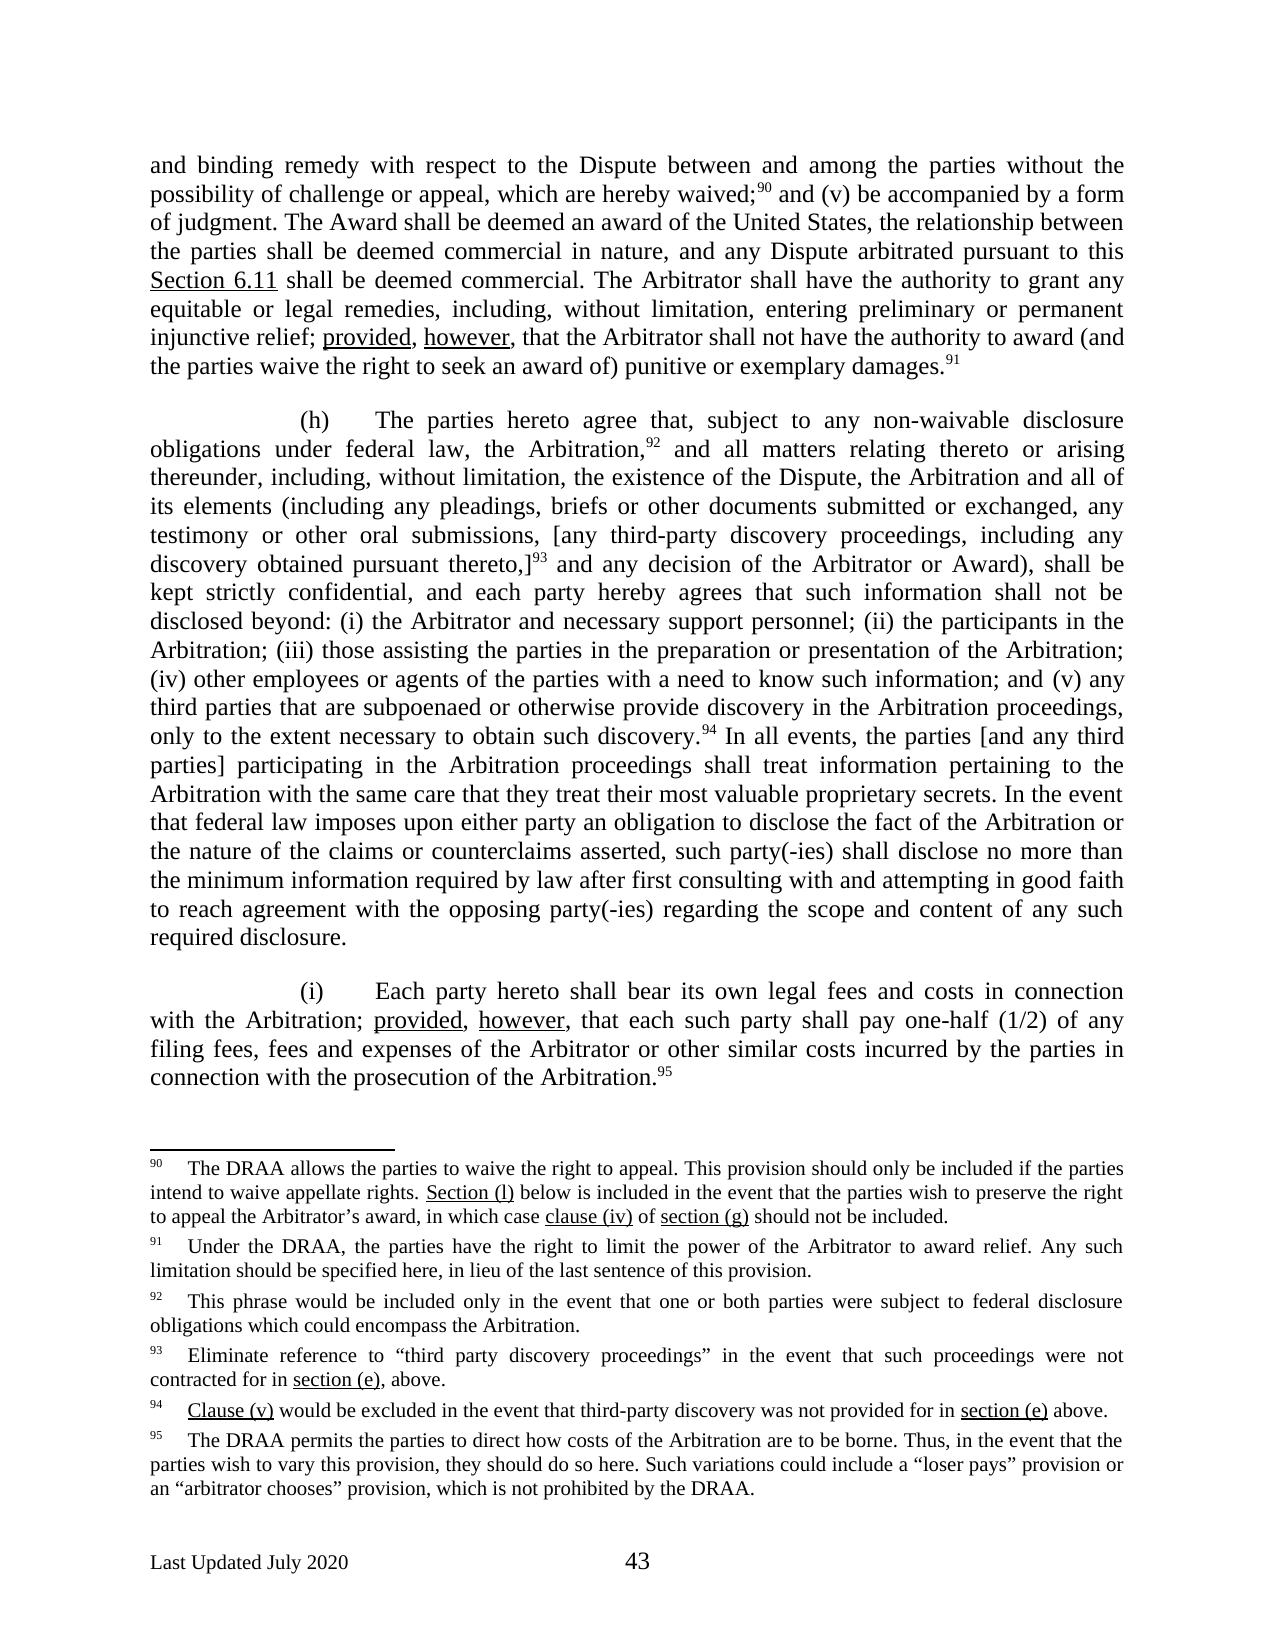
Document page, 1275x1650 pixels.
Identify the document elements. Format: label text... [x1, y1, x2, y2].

subtitle The parties hereto agree that, subject to any non-waivable disclosure obligations under federal law, the Arbitration, and all matters relating thereto or arising thereunder, including, without limitation, the existence of the Dispute, the Arbitration and all of its elements (including any pleadings, briefs or other documents submitted or exchanged, any testimony or other oral submissions, [any third-party discovery proceedings, including any discovery obtained pursuant thereto,] and any decision of the Arbitrator or Award), shall be kept strictly confidential, and each party hereby agrees that such information shall not be disclosed beyond: (i) the Arbitrator and necessary support personnel; (ii) the participants in the Arbitration; (iii) those assisting the parties in the preparation or presentation of the Arbitration; (iv) other employees or agents of the parties with a need to know such information; and (v) any third parties that are subpoenaed or otherwise provide discovery in the Arbitration proceedings, only to the extent necessary to obtain such discovery. In all events, the parties [and any third parties] participating in the Arbitration proceedings shall treat information pertaining to the Arbitration with the same care that they treat their most valuable proprietary secrets. In the event that federal law imposes upon either party an obligation to disclose the fact of the Arbitration or the nature of the claims or counterclaims asserted, such party(-ies) shall disclose no more than the minimum information required by law after first consulting with and attempting in good faith to reach agreement with the opposing party(-ies) regarding the scope and content of any such required disclosure. [150, 405, 1125, 951]
subtitle Each party hereto shall bear its own legal fees and costs in connection with the Arbitration; provided, however, that each such party shall pay one-half (1/2) of any filing fees, fees and expenses of the Arbitrator or other similar costs incurred by the parties in connection with the prosecution of the Arbitration. [150, 976, 1125, 1091]
subtitle The arbitral award (the “Award”) shall (i) be rendered within [one hundred twenty (120)] days after the Arbitrator’s acceptance of his or her appointment; (ii) be delivered in writing; (iii) state the reasons for the Award; (iv) be the sole and exclusive final and binding remedy with respect to the Dispute between and among the parties without the possibility of challenge or appeal, which are hereby waived; and (v) be accompanied by a form of judgment. The Award shall be deemed an award of the United States, the relationship between the parties shall be deemed commercial in nature, and any Dispute arbitrated pursuant to this Section 6.11 shall be deemed commercial. The Arbitrator shall have the authority to grant any equitable or legal remedies, including, without limitation, entering preliminary or permanent injunctive relief; provided, however, that the Arbitrator shall not have the authority to award (and the parties waive the right to seek an award of) punitive or exemplary damages. [150, 150, 1125, 380]
